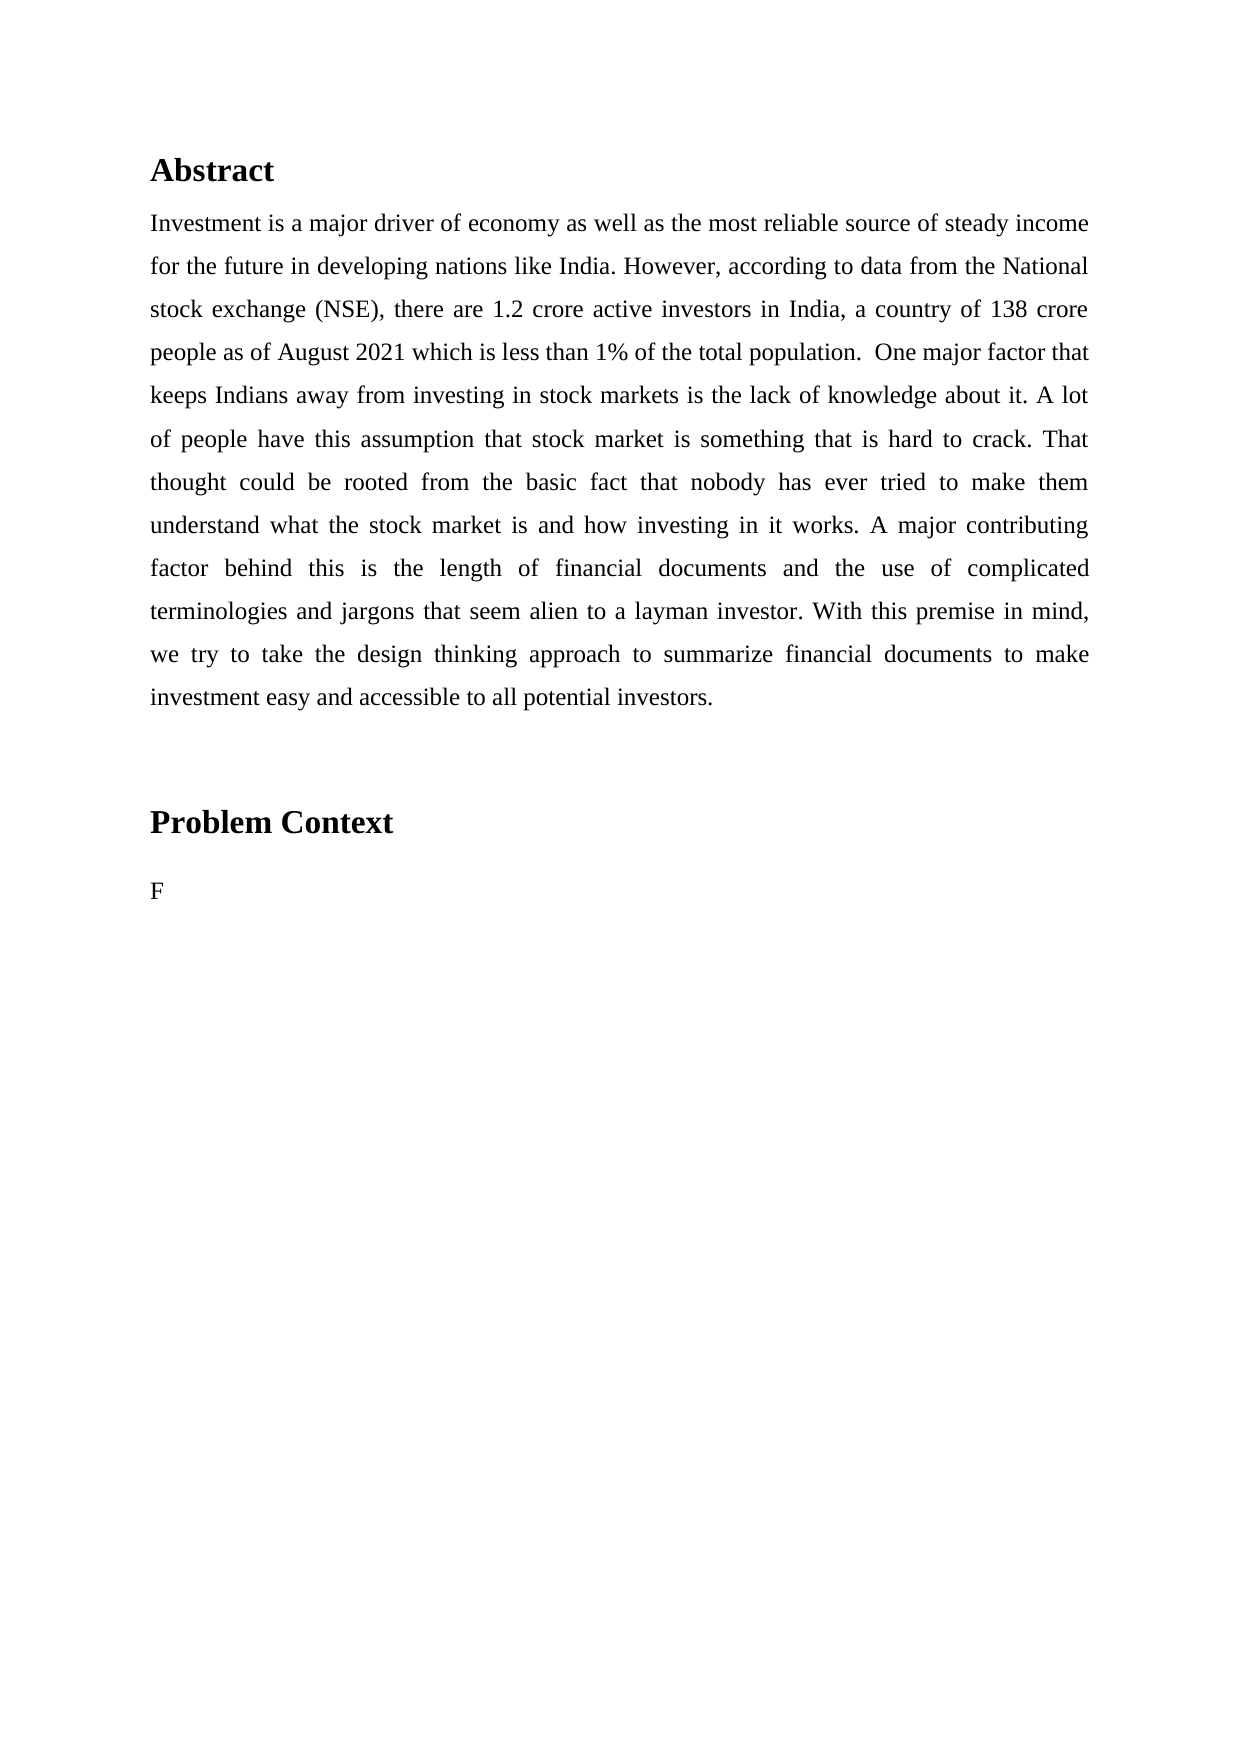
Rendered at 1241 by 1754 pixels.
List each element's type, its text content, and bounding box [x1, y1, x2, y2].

text Problem Context [150, 802, 1090, 840]
text Investment is a major driver of economy as well as the most reliable source of steady income for the future in developing nations like India. However, according to data from the National stock exchange (NSE), there are 1.2 crore active investors in India, a country of 138 crore people as of August 2021 which is less than 1% of the total population. One major factor that keeps Indians away from investing in stock markets is the lack of knowledge about it. A lot of people have this assumption that stock market is something that is hard to crack. That thought could be rooted from the basic fact that nobody has ever tried to make them understand what the stock market is and how investing in it works. A major contributing factor behind this is the length of financial documents and the use of complicated terminologies and jargons that seem alien to a layman investor. With this premise in mind, we try to take the design thinking approach to summarize financial documents to make investment easy and accessible to all potential investors. [150, 208, 1090, 711]
text Abstract [150, 150, 1090, 188]
text F [150, 876, 1090, 905]
